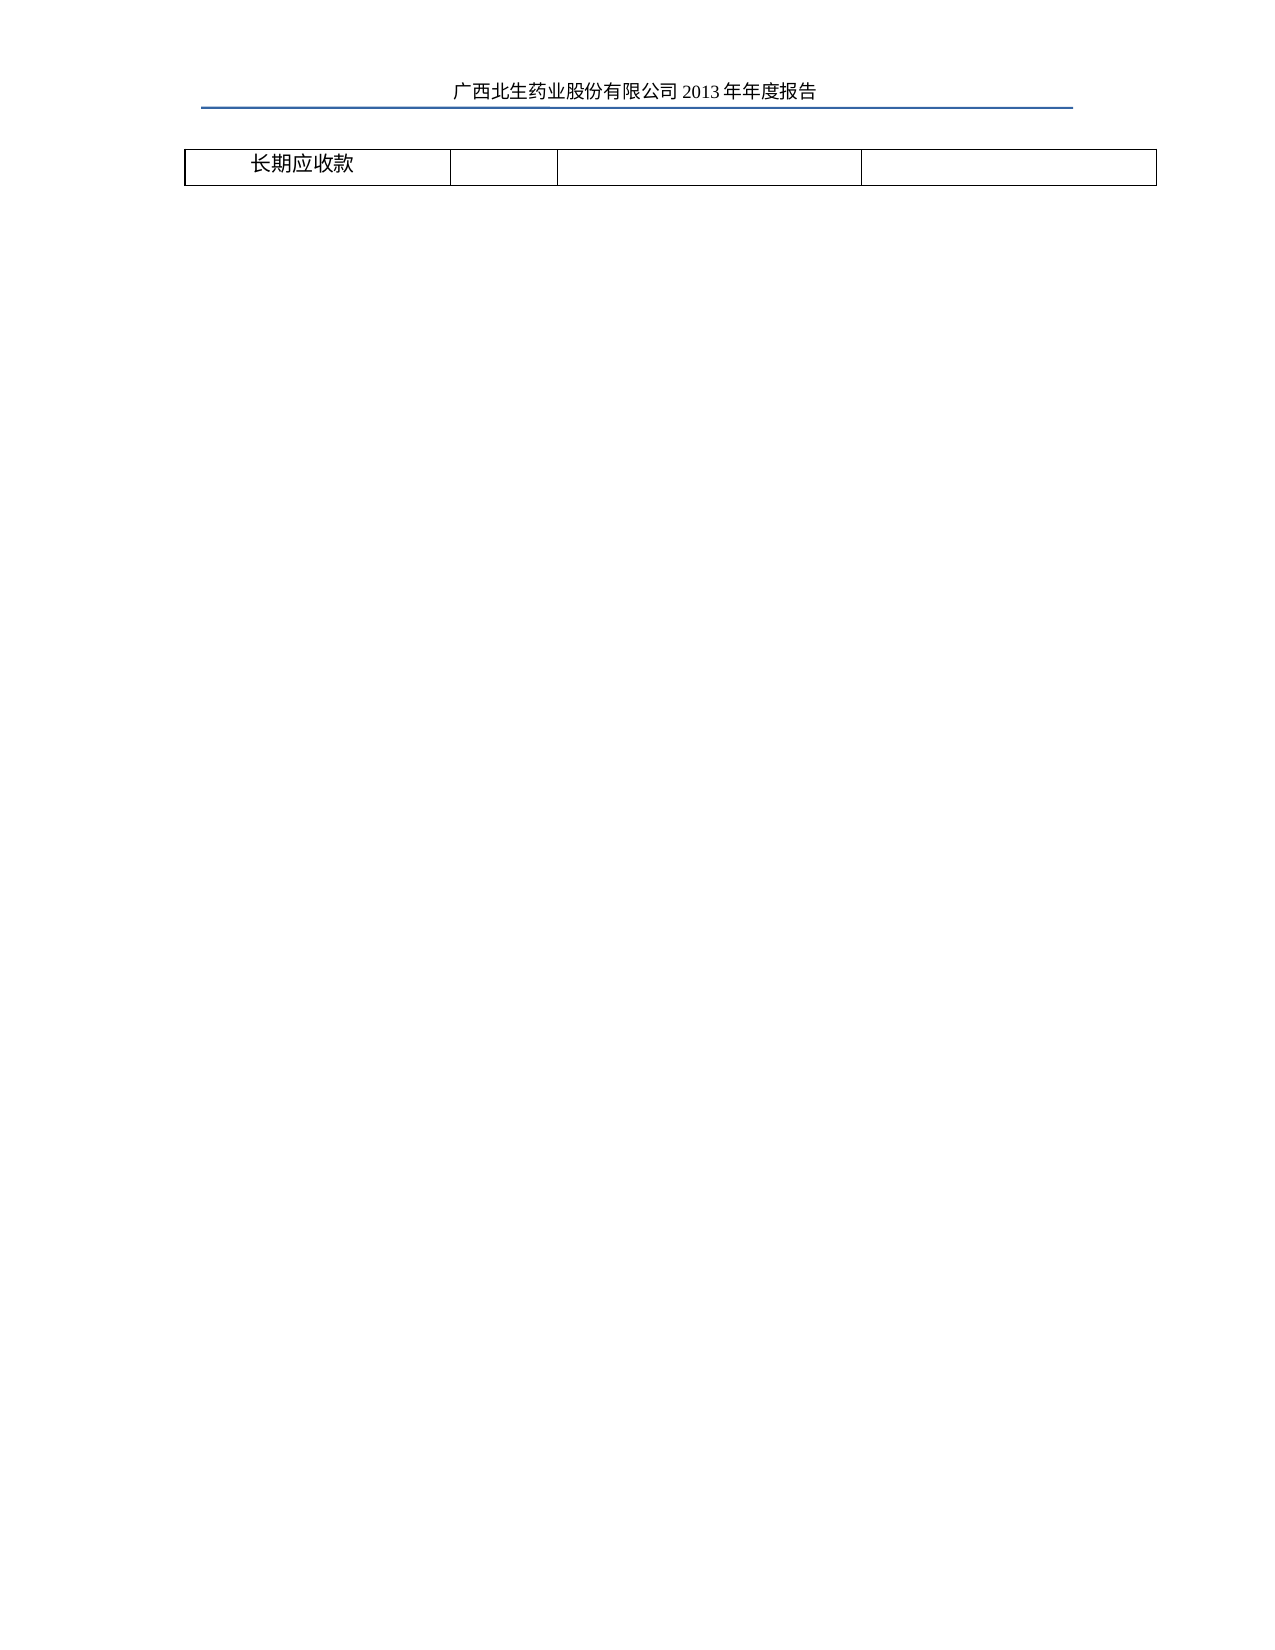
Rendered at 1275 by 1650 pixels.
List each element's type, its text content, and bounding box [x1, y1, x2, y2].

table_cell [558, 150, 861, 185]
table_cell [451, 150, 557, 185]
table_cell [862, 150, 1156, 185]
table_cell 长期应收款 [186, 150, 450, 185]
